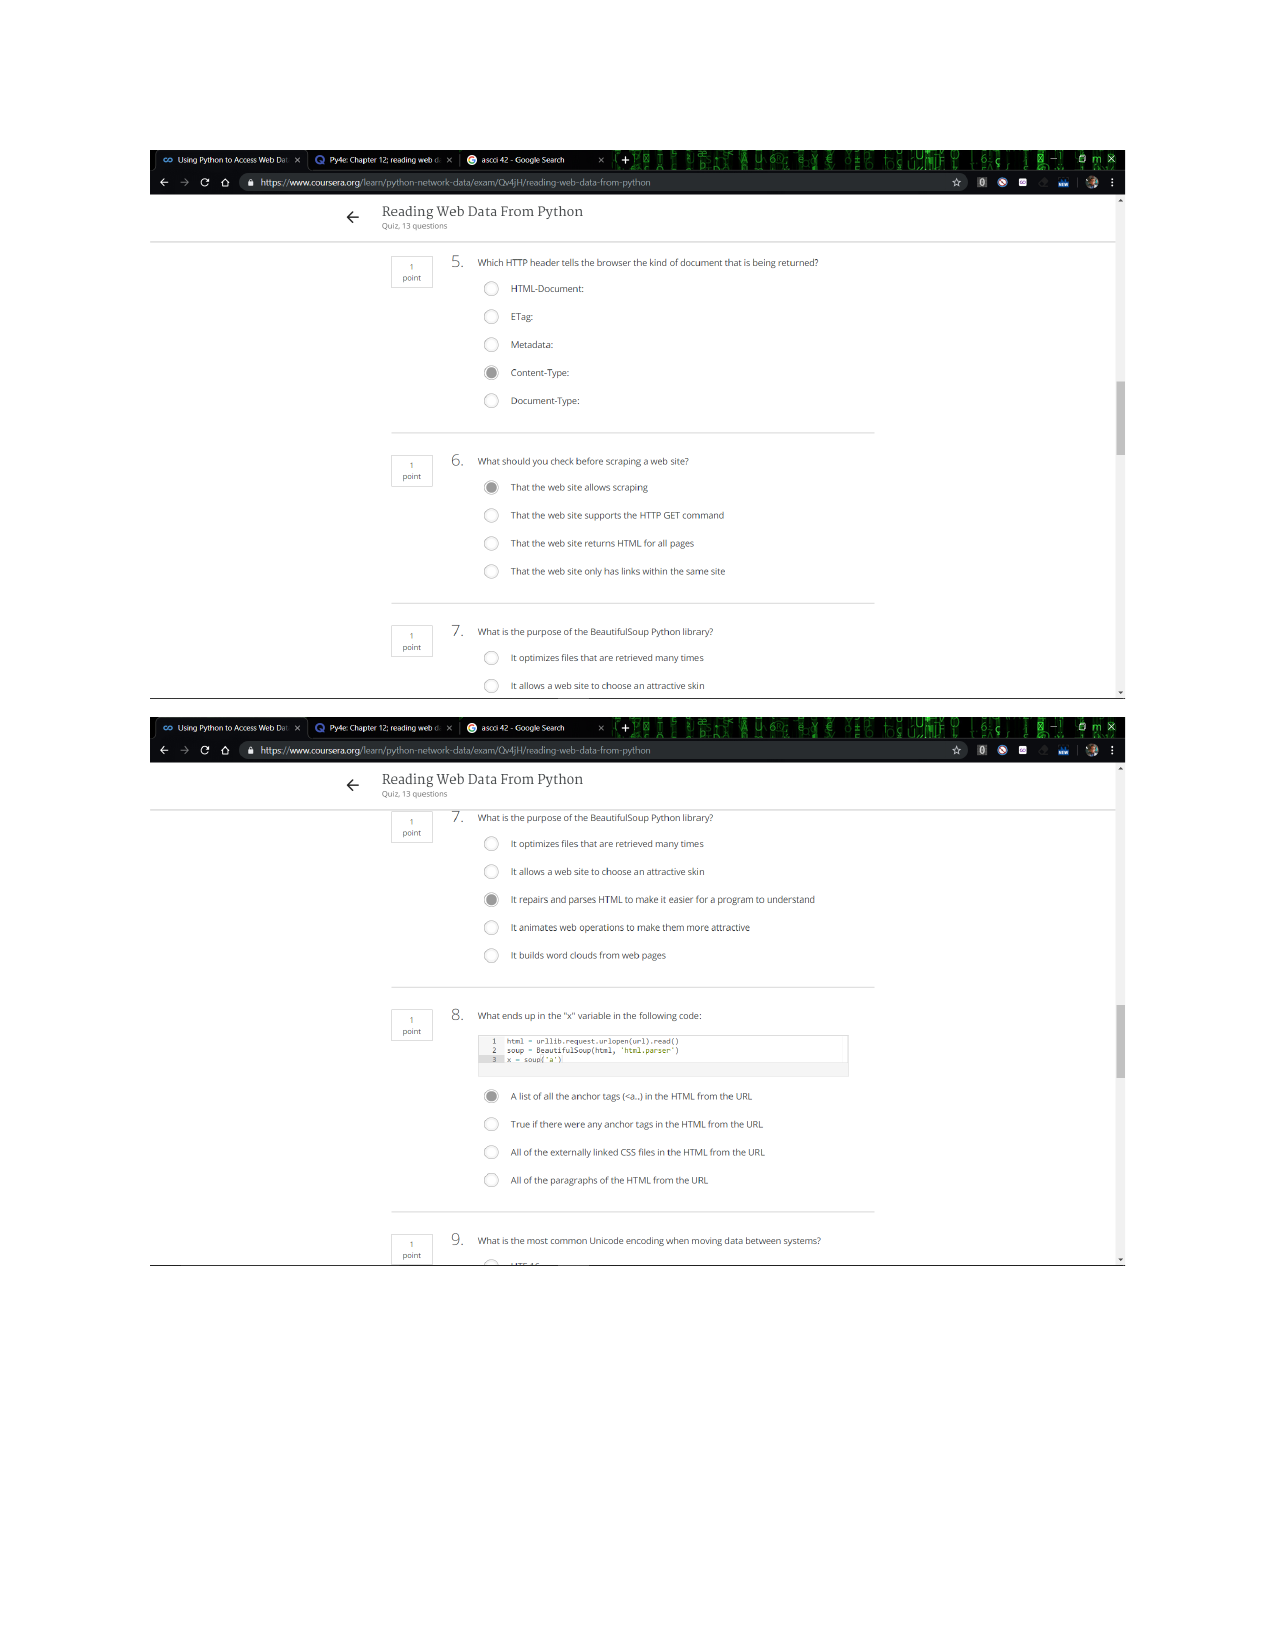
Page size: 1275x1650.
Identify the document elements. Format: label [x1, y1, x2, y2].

picture [150, 150, 1125, 699]
picture [150, 717, 1125, 1266]
